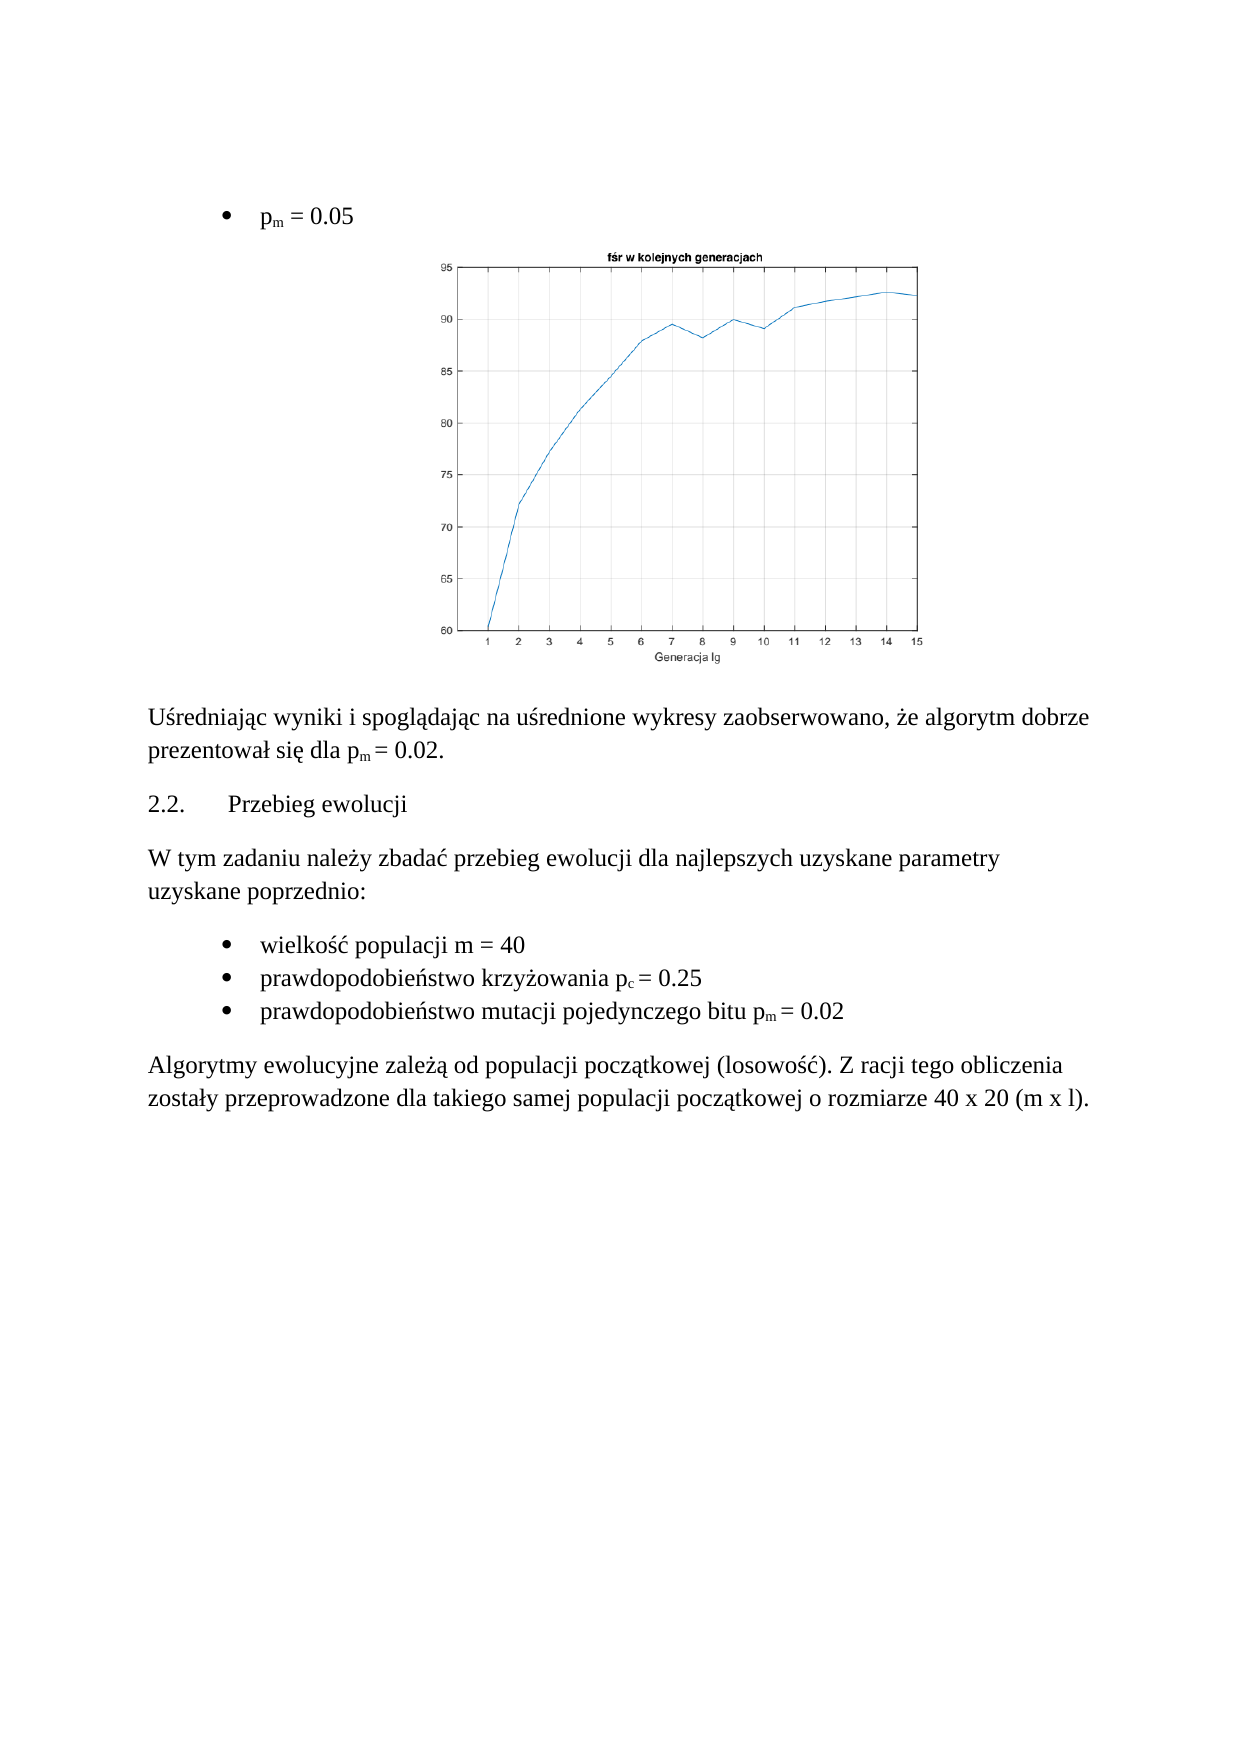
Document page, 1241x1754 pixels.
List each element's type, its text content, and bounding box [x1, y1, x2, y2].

text Algorytmy ewolucyjne zależą od populacji początkowej (losowość). Z racji tego obliczenia zostały przeprowadzone dla takiego samej populacji początkowej o rozmiarze 40 x 20 (m x l). [148, 1050, 1093, 1112]
list wielkość populacji m = 40 [222, 930, 1093, 959]
list pm = 0.05 [222, 201, 1093, 230]
text Uśredniając wyniki i spoglądając na uśrednione wykresy zaobserwowano, że algorytm dobrze prezentował się dla pm = 0.02. [148, 702, 1093, 764]
list prawdopodobieństwo krzyżowania pc = 0.25 [222, 963, 1093, 992]
list prawdopodobieństwo mutacji pojedynczego bitu pm = 0.02 [222, 996, 1093, 1025]
text W tym zadaniu należy zbadać przebieg ewolucji dla najlepszych uzyskane parametry uzyskane poprzednio: [148, 843, 1093, 905]
list Przebieg ewolucji [148, 789, 1093, 818]
